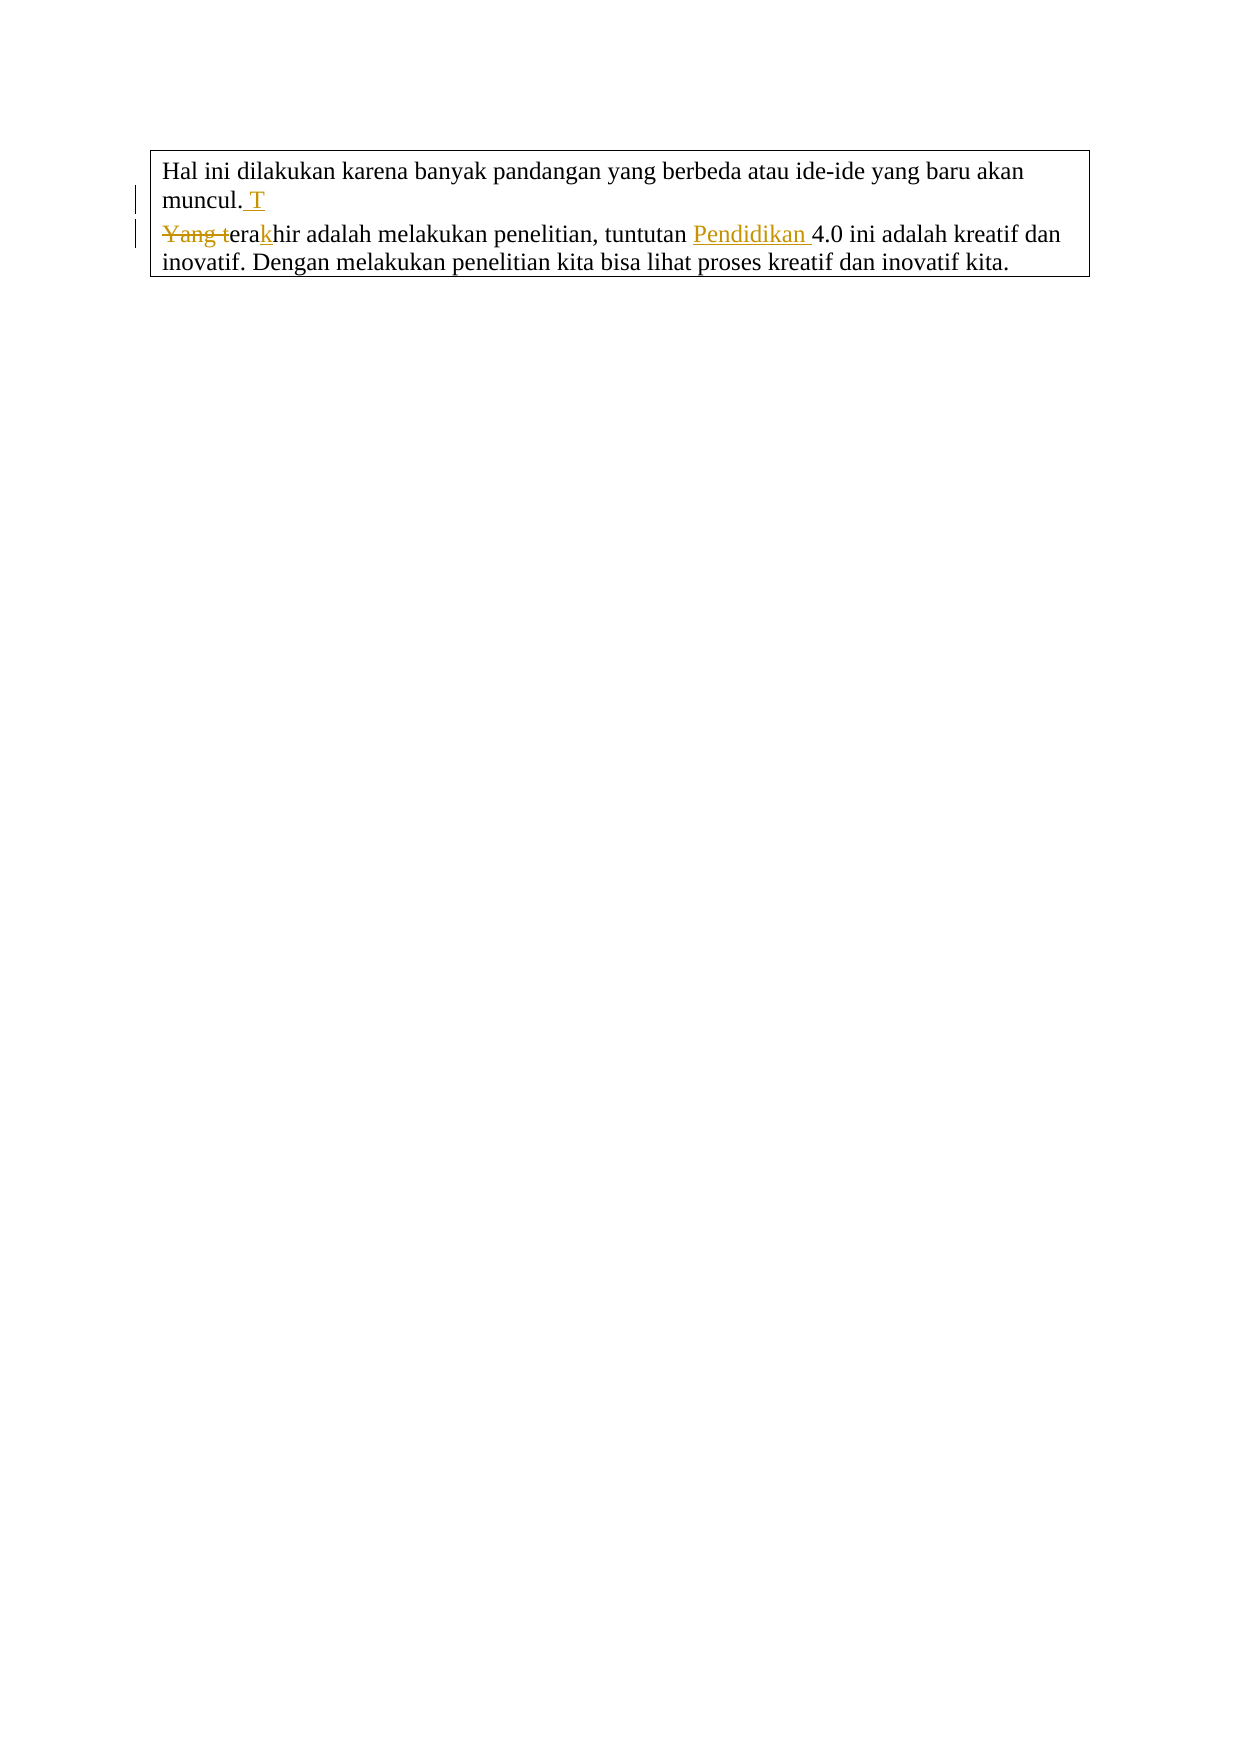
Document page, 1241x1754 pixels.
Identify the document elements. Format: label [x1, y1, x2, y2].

table_header [151, 151, 1089, 276]
